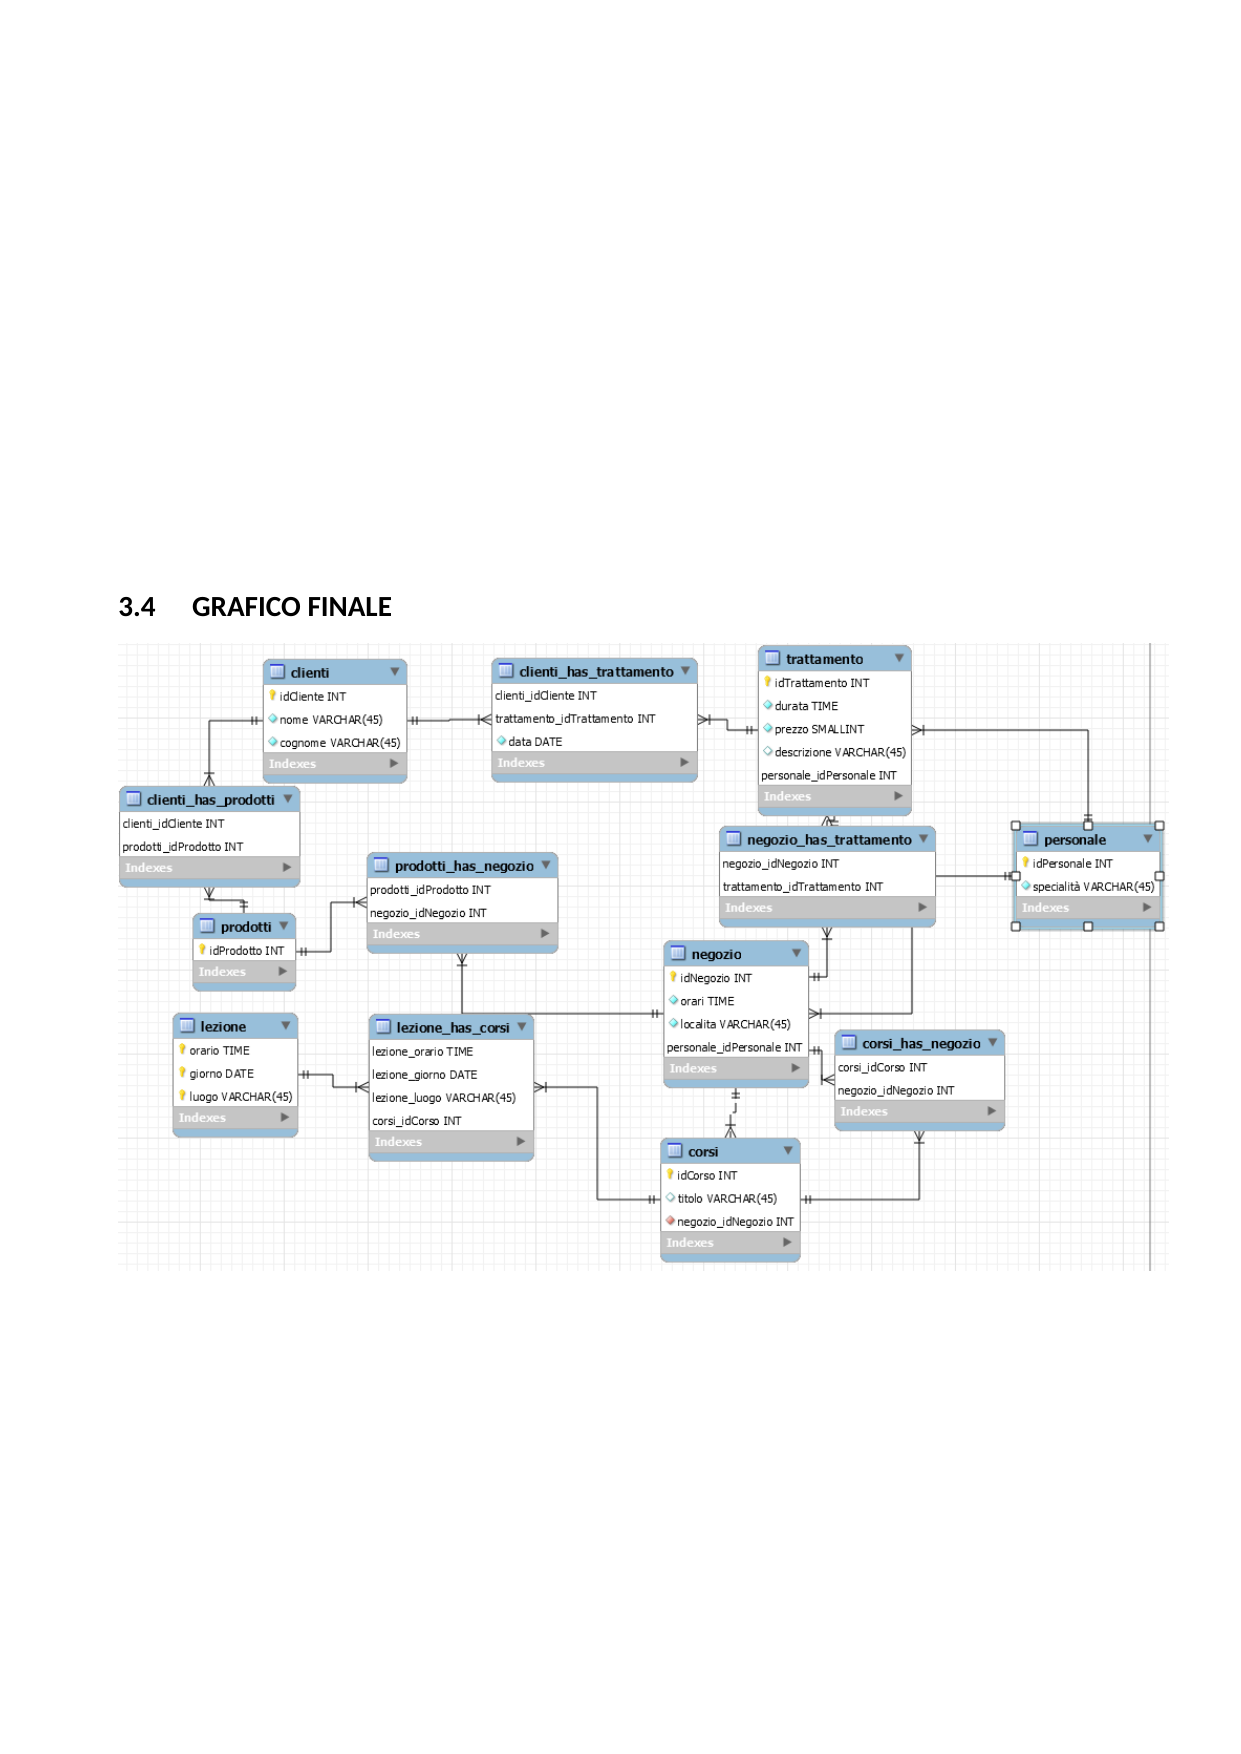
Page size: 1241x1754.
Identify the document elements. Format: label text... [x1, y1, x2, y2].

picture [118, 643, 1169, 1271]
text 3.4 GRAFICO FINALE [118, 588, 1122, 624]
